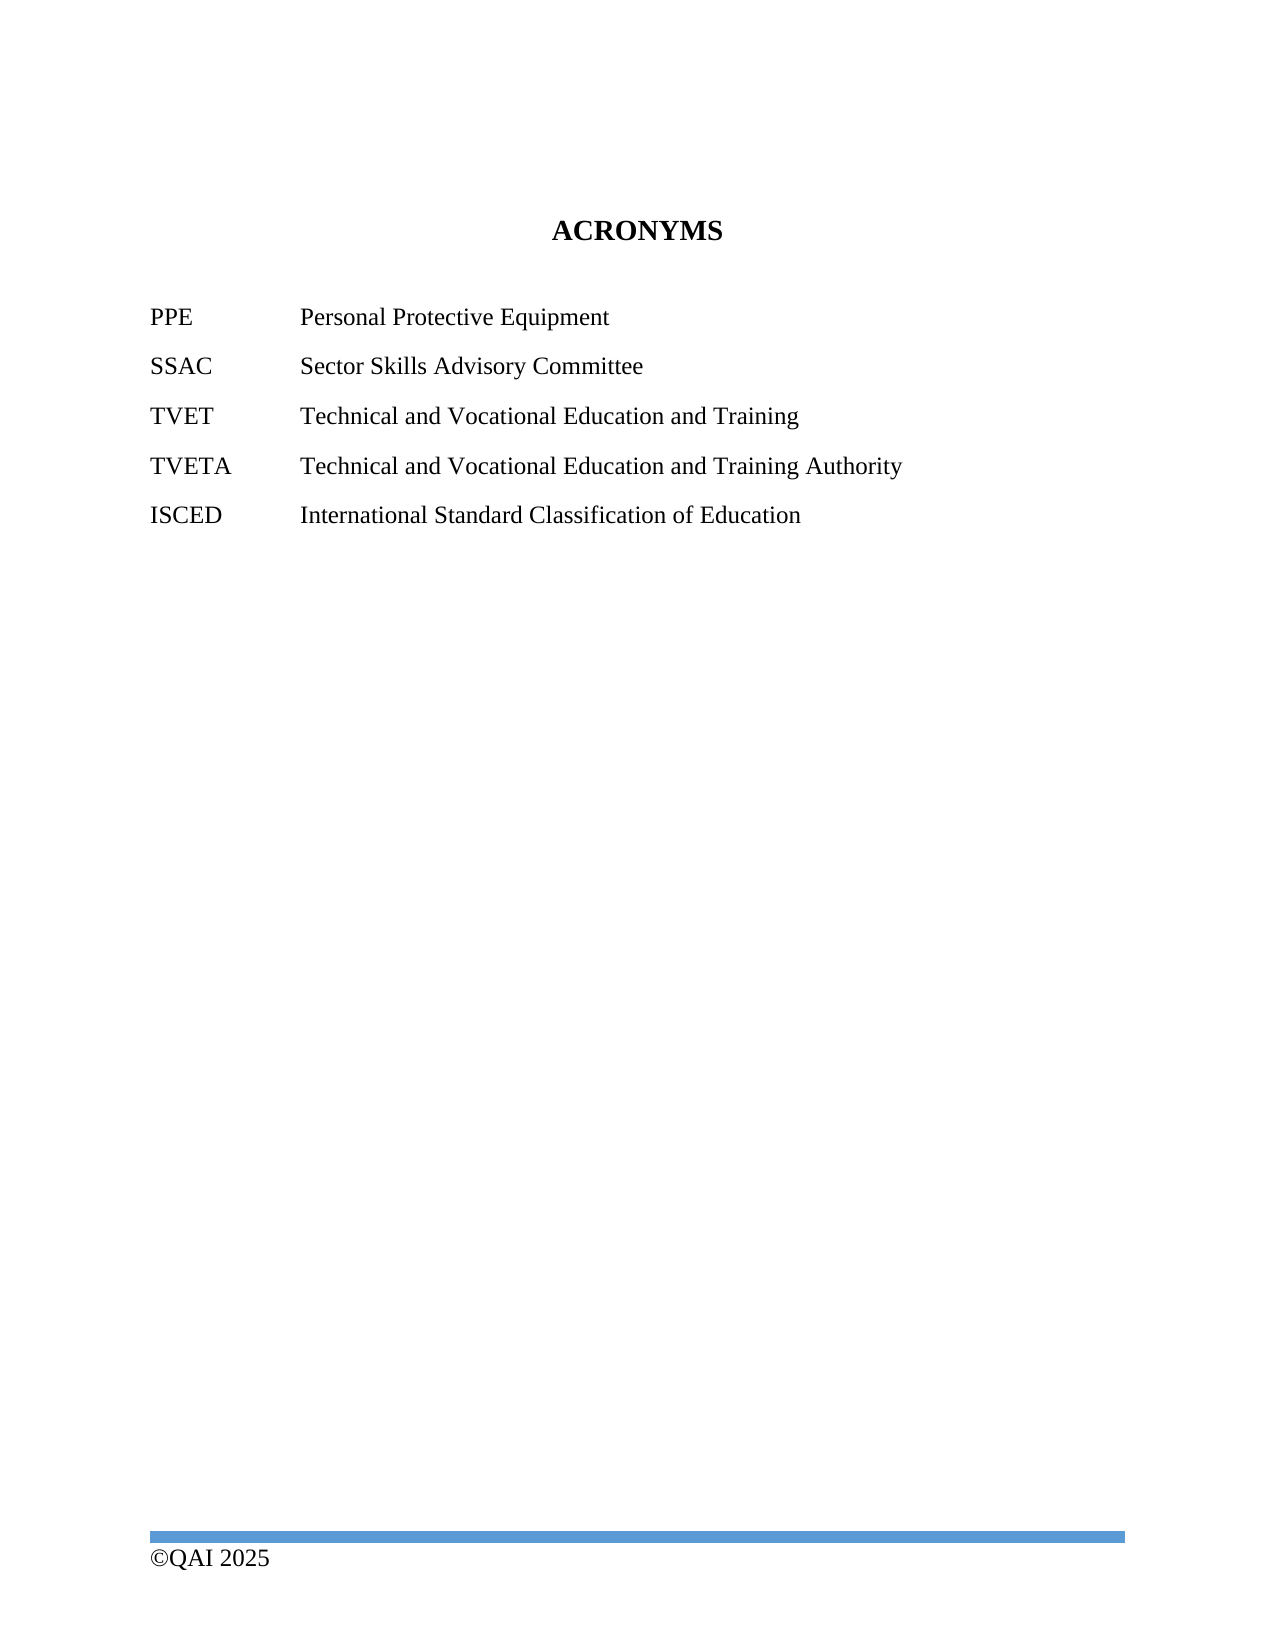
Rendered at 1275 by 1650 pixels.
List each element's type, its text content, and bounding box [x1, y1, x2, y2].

subtitle ACRONYMS [150, 213, 1125, 247]
text TVET Technical and Vocational Education and Training [150, 401, 1125, 430]
text TVETA Technical and Vocational Education and Training Authority [150, 451, 1125, 479]
text SSAC Sector Skills Advisory Committee [150, 351, 1125, 380]
text PPE Personal Protective Equipment [150, 302, 1125, 331]
text ISCED International Standard Classification of Education [150, 501, 1125, 529]
